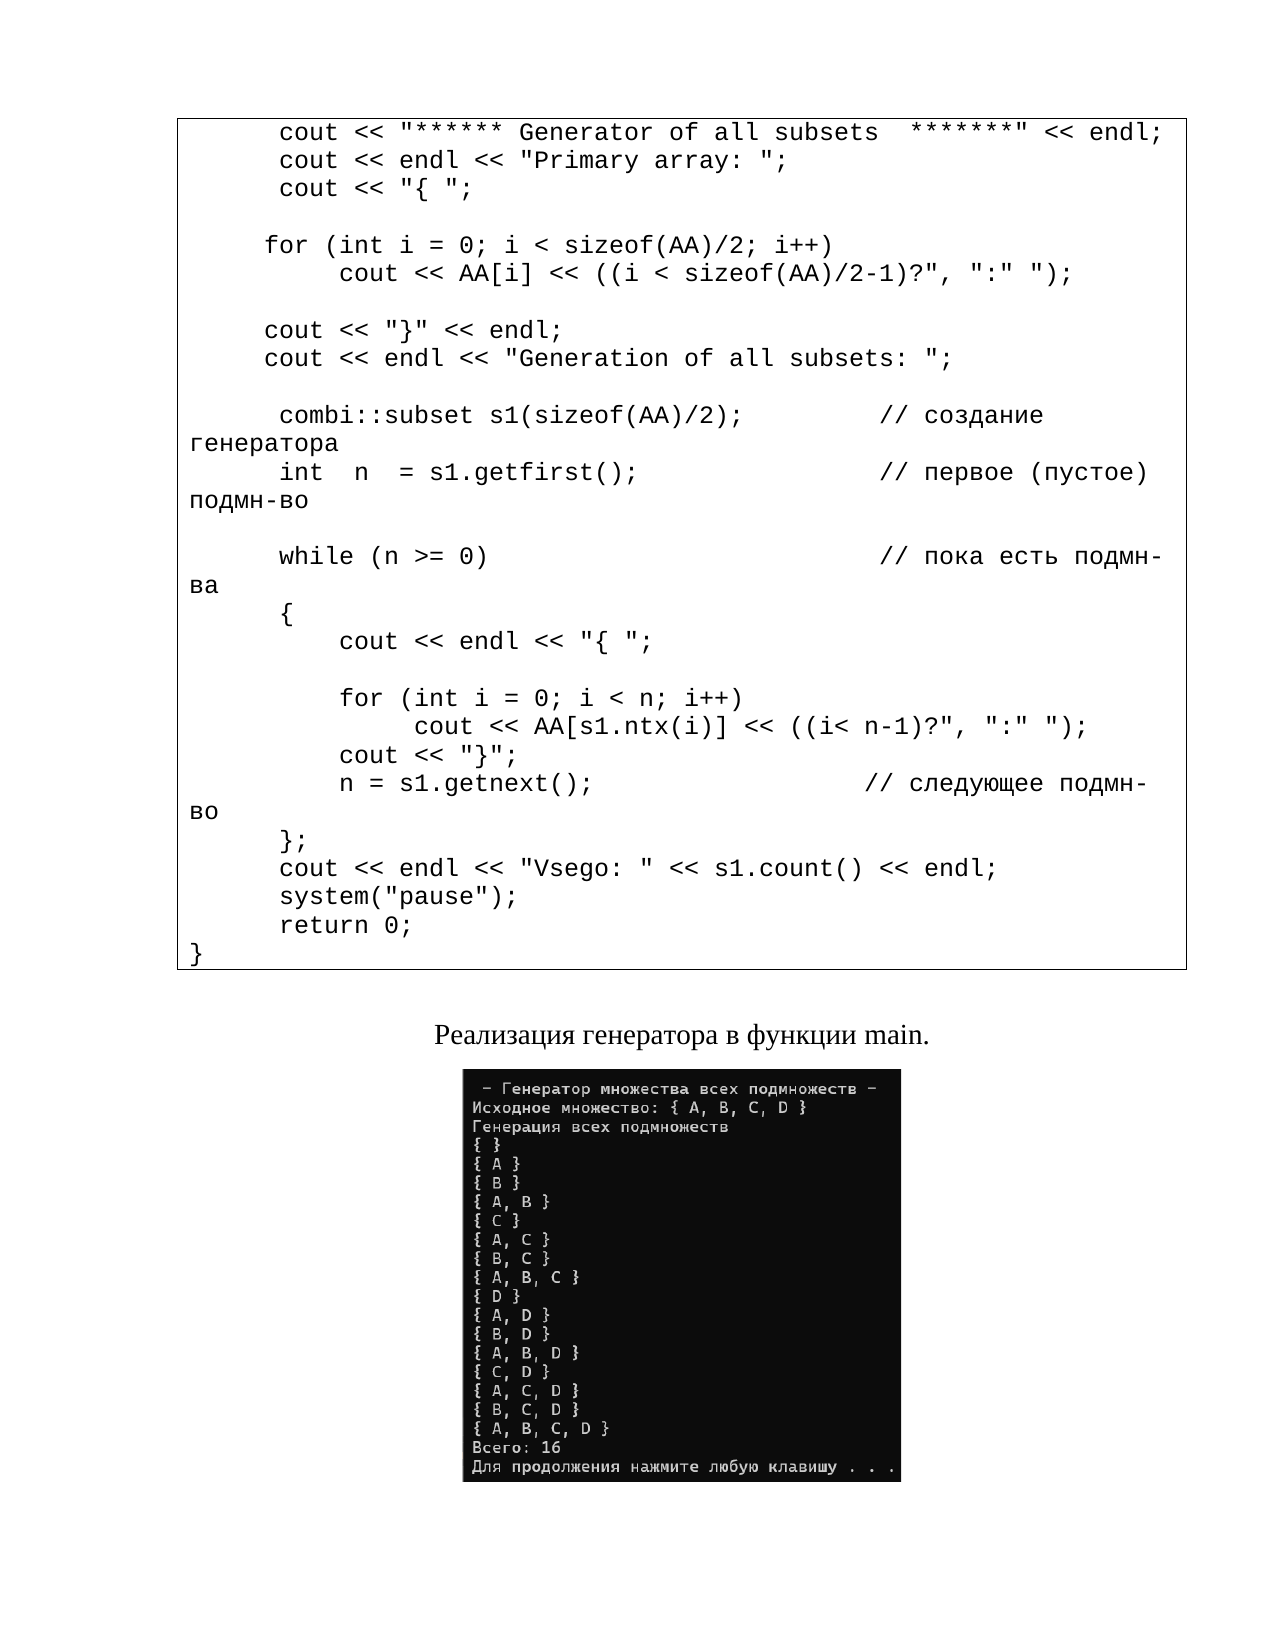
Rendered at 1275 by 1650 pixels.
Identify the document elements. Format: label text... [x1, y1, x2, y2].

text Реализация генератора в функции main. [177, 1017, 1186, 1050]
picture [462, 1069, 902, 1482]
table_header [178, 119, 1186, 969]
